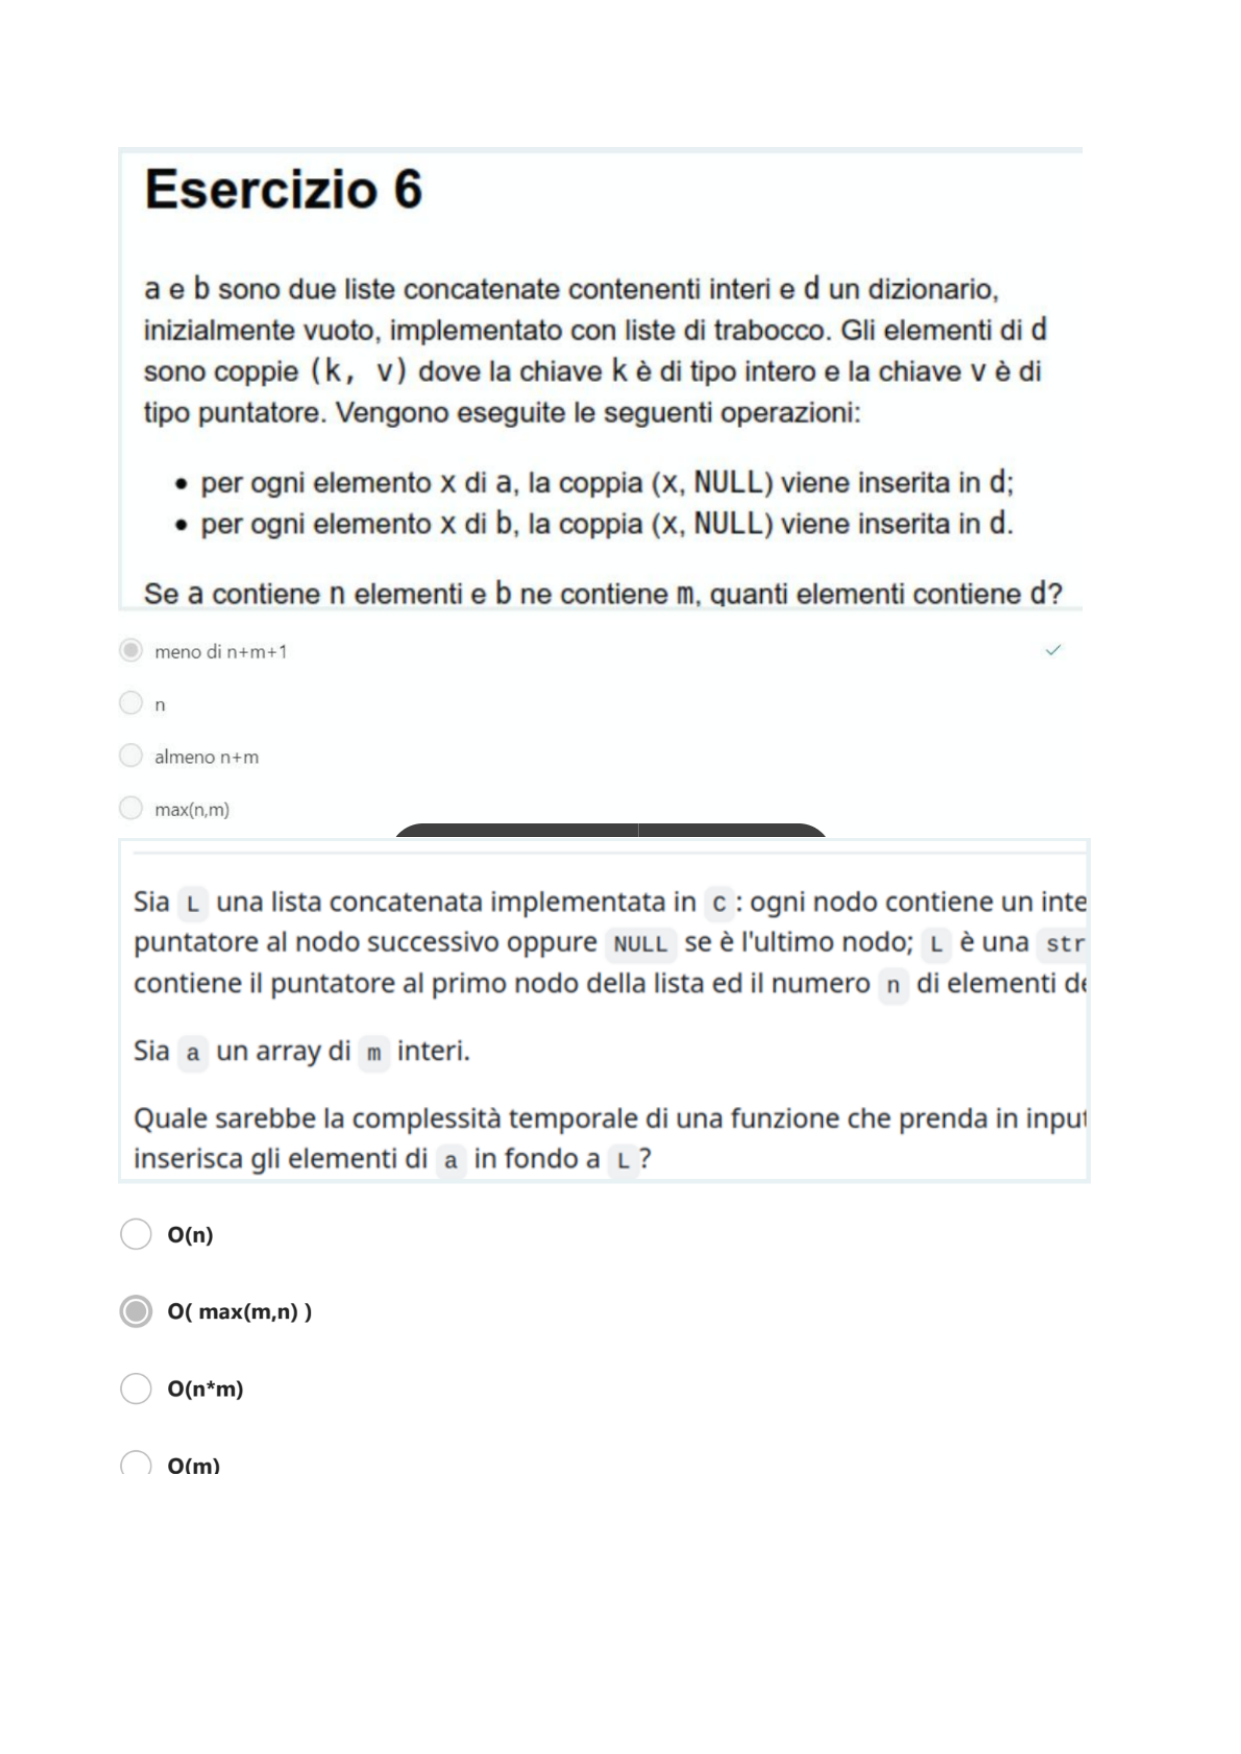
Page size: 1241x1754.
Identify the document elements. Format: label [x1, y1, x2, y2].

text [118, 148, 1122, 1474]
picture [118, 838, 1093, 1474]
picture [118, 147, 1083, 837]
